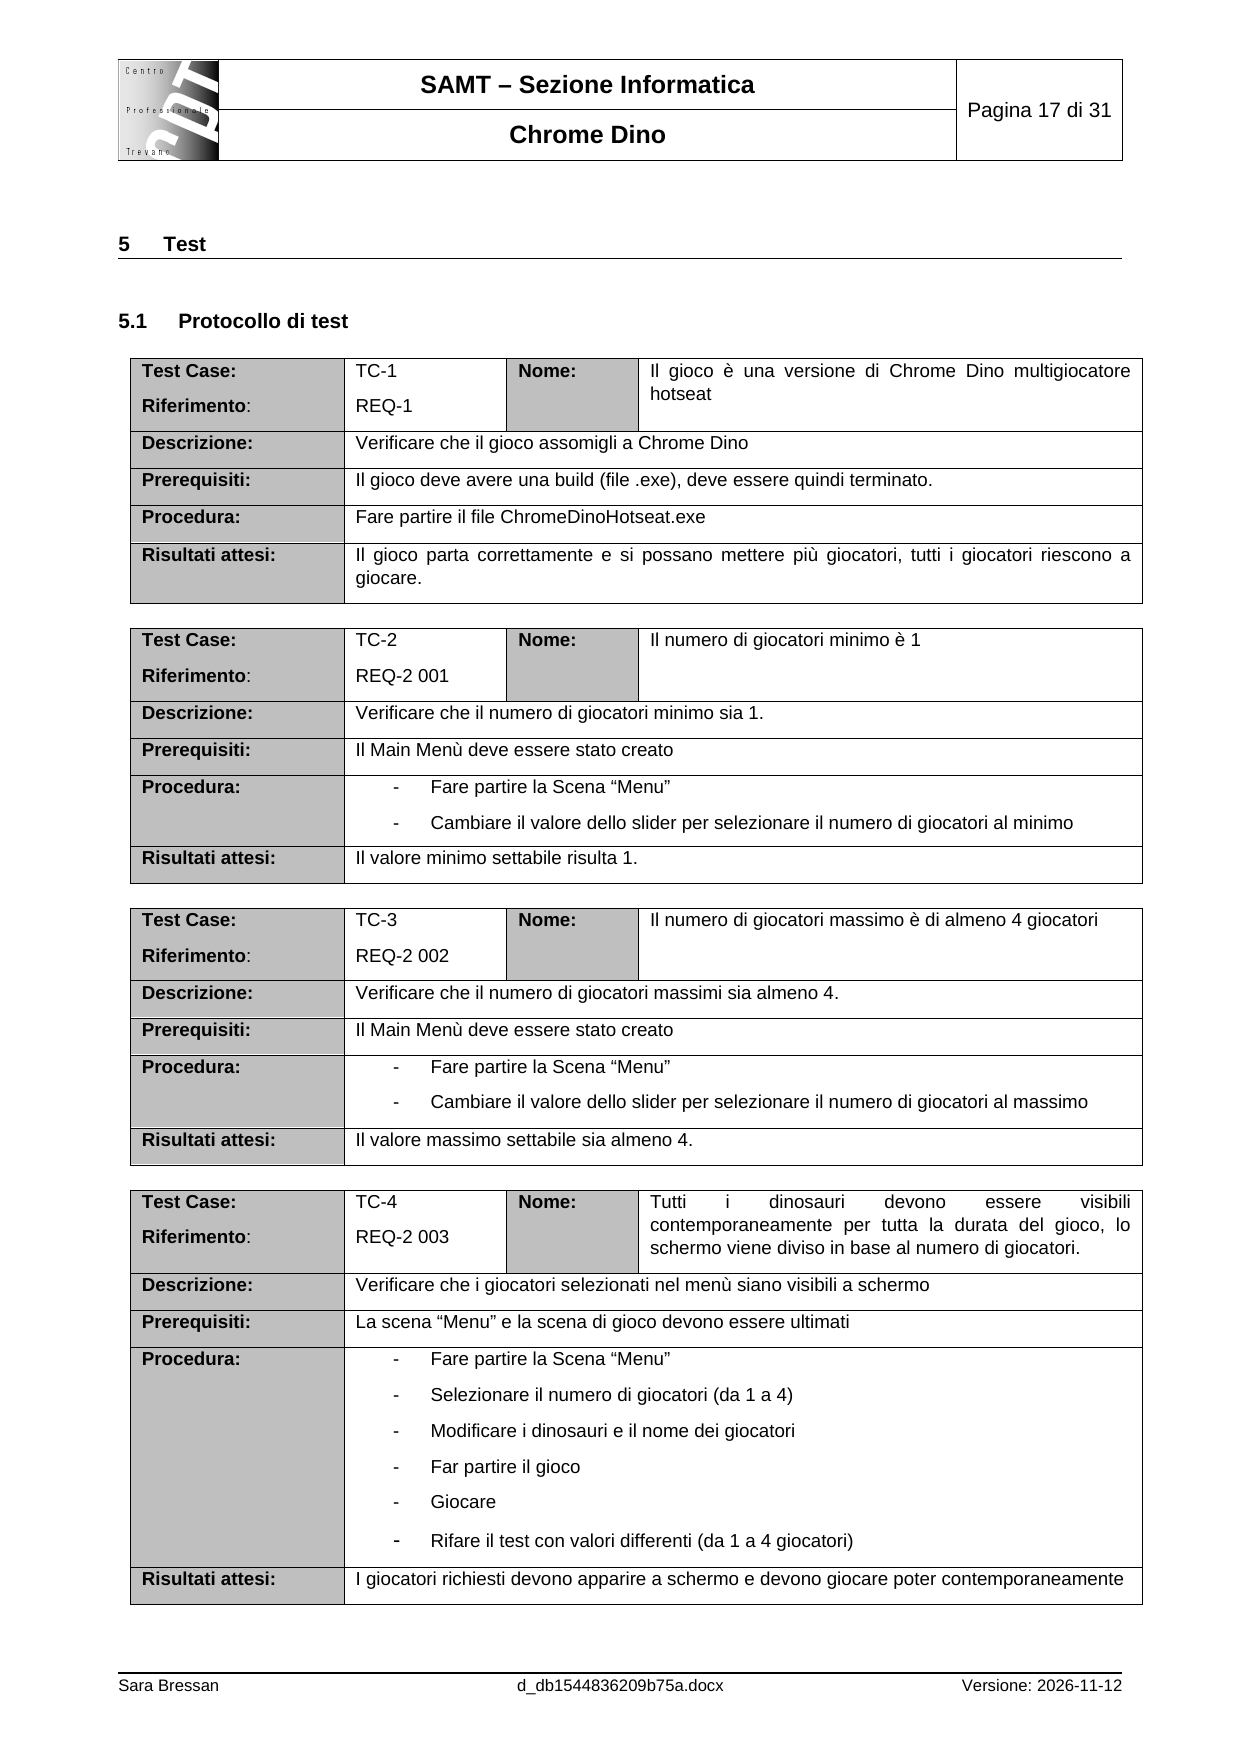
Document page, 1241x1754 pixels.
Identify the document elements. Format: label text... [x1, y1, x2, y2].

table_cell Il valore minimo settabile risulta 1. [345, 847, 1142, 883]
table_cell Il Main Menù deve essere stato creato [345, 1019, 1142, 1054]
table_header Test Case: Riferimento: [131, 629, 344, 701]
table_header Il numero di giocatori minimo è 1 [639, 629, 1142, 701]
table_cell Descrizione: [131, 702, 344, 738]
table_cell Verificare che i giocatori selezionati nel menù siano visibili a schermo [345, 1274, 1142, 1310]
table_header TC-1 REQ-1 [345, 359, 506, 431]
table_cell Il gioco parta correttamente e si possano mettere più giocatori, tutti i giocatori riescono a giocare. [345, 544, 1142, 603]
table_cell Fare partire il file ChromeDinoHotseat.exe [345, 506, 1142, 542]
table_cell Procedura: [131, 506, 344, 542]
table_cell Procedura: [131, 1056, 344, 1127]
table_cell Descrizione: [131, 981, 344, 1017]
table_cell Risultati attesi: [131, 1129, 344, 1164]
table_header Il gioco è una versione di Chrome Dino multigiocatore hotseat [639, 359, 1142, 431]
table_header Test Case: Riferimento: [131, 909, 344, 980]
table_cell Prerequisiti: [131, 739, 344, 775]
table_header Nome: [507, 909, 638, 980]
table_cell Procedura: [131, 1348, 344, 1567]
subtitle Test [118, 232, 1122, 258]
table_cell Il valore massimo settabile sia almeno 4. [345, 1129, 1142, 1164]
table_header Test Case: Riferimento: [131, 359, 344, 431]
table_cell Fare partire la Scena “Menu” Selezionare il numero di giocatori (da 1 a 4) Modificare i dinosauri e il nome dei giocatori Far partire il gioco Giocare Rifare il test con valori differenti (da 1 a 4 giocatori) [345, 1348, 1142, 1567]
table_cell Descrizione: [131, 1274, 344, 1310]
table_cell Risultati attesi: [131, 544, 344, 603]
table_cell Prerequisiti: [131, 469, 344, 505]
table_header TC-2 REQ-2 001 [345, 629, 506, 701]
table_cell Fare partire la Scena “Menu” Cambiare il valore dello slider per selezionare il numero di giocatori al massimo [345, 1056, 1142, 1127]
table_cell Verificare che il numero di giocatori massimi sia almeno 4. [345, 981, 1142, 1017]
table_cell Verificare che il numero di giocatori minimo sia 1. [345, 702, 1142, 738]
table_header TC-3 REQ-2 002 [345, 909, 506, 980]
picture [118, 60, 219, 160]
table_header Nome: [507, 629, 638, 701]
table_cell Il gioco deve avere una build (file .exe), deve essere quindi terminato. [345, 469, 1142, 505]
table_cell Il Main Menù deve essere stato creato [345, 739, 1142, 775]
table_cell Risultati attesi: [131, 847, 344, 883]
table_cell Verificare che il gioco assomigli a Chrome Dino [345, 432, 1142, 468]
table_cell Prerequisiti: [131, 1311, 344, 1347]
table_header TC-4 REQ-2 003 [345, 1191, 506, 1273]
table_cell Procedura: [131, 776, 344, 846]
table_header Nome: [507, 359, 638, 431]
table_cell Fare partire la Scena “Menu” Cambiare il valore dello slider per selezionare il numero di giocatori al minimo [345, 776, 1142, 846]
table_header Nome: [507, 1191, 638, 1273]
table_cell Prerequisiti: [131, 1019, 344, 1054]
table_cell Risultati attesi: [131, 1568, 344, 1604]
table_header Il numero di giocatori massimo è di almeno 4 giocatori [639, 909, 1142, 980]
table_cell I giocatori richiesti devono apparire a schermo e devono giocare poter contemporaneamente [345, 1568, 1142, 1604]
table_header Tutti i dinosauri devono essere visibili contemporaneamente per tutta la durata del gioco, lo schermo viene diviso in base al numero di giocatori. [639, 1191, 1142, 1273]
subtitle Protocollo di test [118, 309, 1122, 333]
table_header Test Case: Riferimento: [131, 1191, 344, 1273]
table_cell La scena “Menu” e la scena di gioco devono essere ultimati [345, 1311, 1142, 1347]
table_cell Descrizione: [131, 432, 344, 468]
